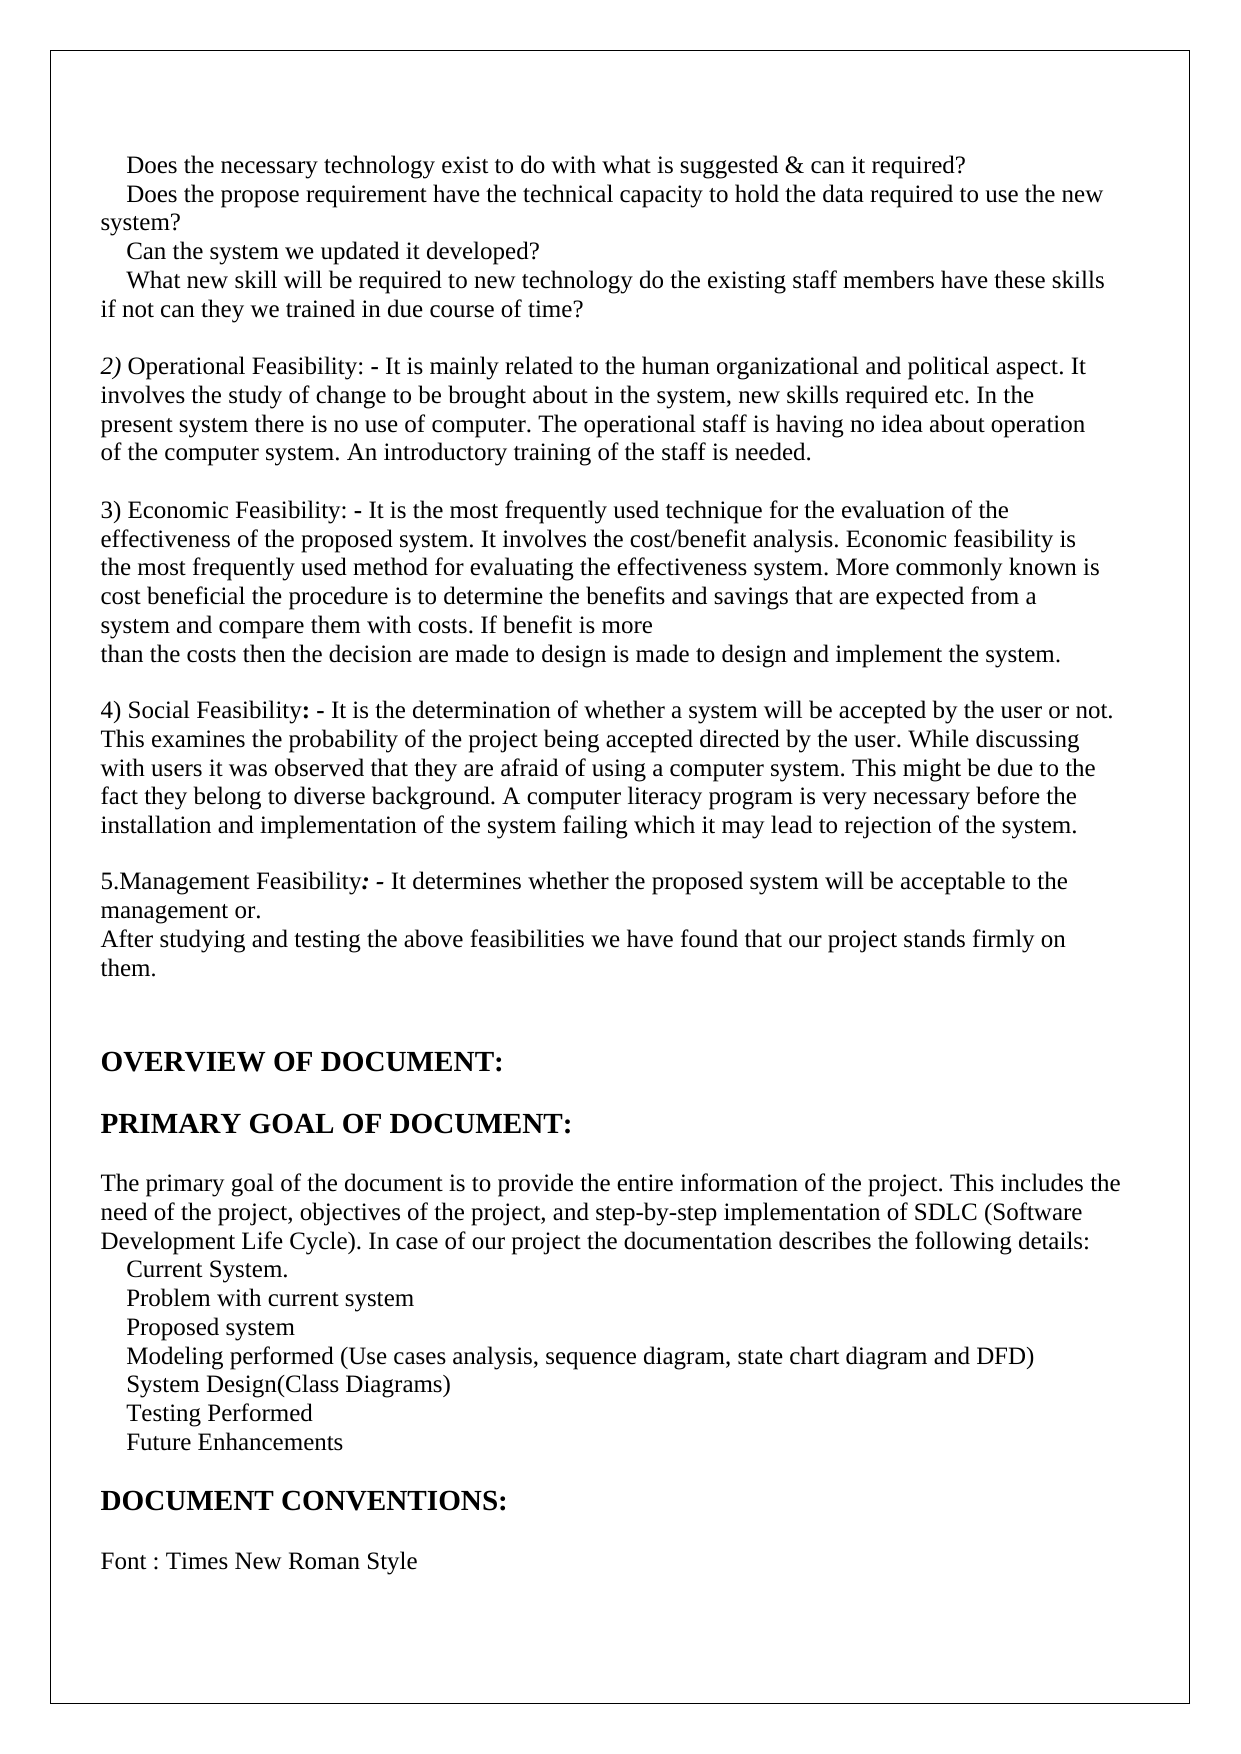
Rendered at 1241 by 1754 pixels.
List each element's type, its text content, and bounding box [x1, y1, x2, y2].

text 3) Economic Feasibility: - It is the most frequently used technique for the evaluation of the effectiveness of the proposed system. It involves the cost/benefit analysis. Economic feasibility is the most frequently used method for evaluating the effectiveness system. More commonly known is cost beneficial the procedure is to determine the benefits and savings that are expected from a system and compare them with costs. If benefit is more [100, 495, 1108, 639]
text 5.Management Feasibility: - It determines whether the proposed system will be acceptable to the management or. [100, 866, 1122, 924]
text PRIMARY GOAL OF DOCUMENT: [100, 1106, 1122, 1139]
text DOCUMENT CONVENTIONS: [100, 1483, 1122, 1517]
text  Problem with current system [100, 1283, 1122, 1312]
text After studying and testing the above feasibilities we have found that our project stands firmly on them. [100, 924, 1122, 981]
text  Testing Performed [100, 1398, 1122, 1427]
text  Proposed system [100, 1312, 1122, 1341]
text  Future Enhancements [100, 1427, 1122, 1456]
text than the costs then the decision are made to design is made to design and implement the system. [100, 639, 1108, 667]
text OVERVIEW OF DOCUMENT: [100, 1044, 1122, 1077]
text 2) Operational Feasibility: - It is mainly related to the human organizational and political aspect. It involves the study of change to be brought about in the system, new skills required etc. In the present system there is no use of computer. The operational staff is having no idea about operation of the computer system. An introductory training of the staff is needed. [100, 351, 1108, 466]
text 4) Social Feasibility: - It is the determination of whether a system will be accepted by the user or not. This examines the probability of the project being accepted directed by the user. While discussing with users it was observed that they are afraid of using a computer system. This might be due to the fact they belong to diverse background. A computer literacy program is very necessary before the installation and implementation of the system failing which it may lead to rejection of the system. [100, 695, 1122, 839]
text  System Design(Class Diagrams) [100, 1369, 1122, 1398]
text  Current System. [100, 1254, 1122, 1283]
text Font : Times New Roman Style [100, 1546, 1122, 1574]
text  Can the system we updated it developed? [100, 236, 1108, 265]
text  Does the propose requirement have the technical capacity to hold the data required to use the new system? [100, 179, 1108, 236]
text  Modeling performed (Use cases analysis, sequence diagram, state chart diagram and DFD) [100, 1341, 1122, 1369]
text  Does the necessary technology exist to do with what is suggested & can it required? [100, 150, 1108, 179]
text  What new skill will be required to new technology do the existing staff members have these skills if not can they we trained in due course of time? [100, 265, 1108, 322]
text The primary goal of the document is to provide the entire information of the project. This includes the need of the project, objectives of the project, and step-by-step implementation of SDLC (Software Development Life Cycle). In case of our project the documentation describes the following details: [100, 1168, 1122, 1254]
